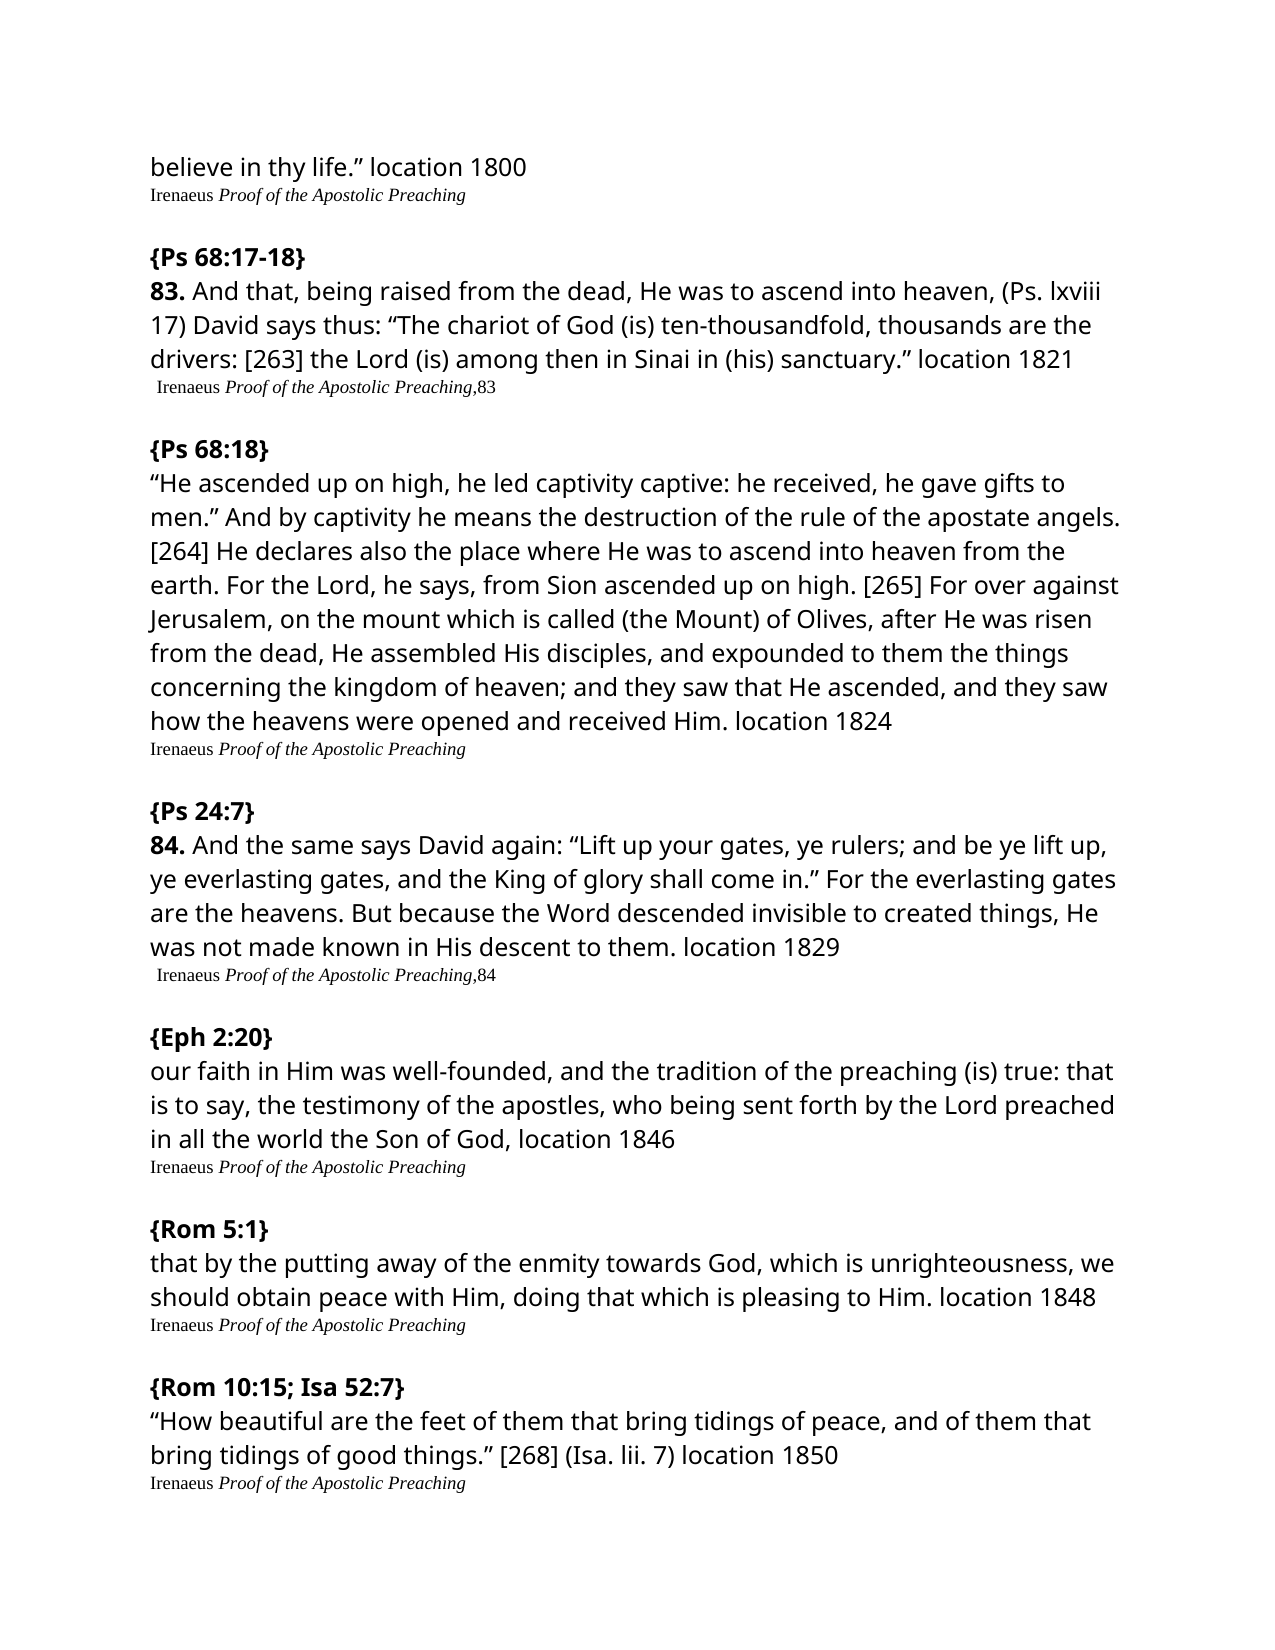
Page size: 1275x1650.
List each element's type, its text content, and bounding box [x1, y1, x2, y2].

text 84. And the same says David again: “Lift up your gates, ye rulers; and be ye lift up, ye everlasting gates, and the King of glory shall come in.” For the everlasting gates are the heavens. But because the Word descended invisible to created things, He was not made known in His descent to them. location 1829 [150, 828, 1125, 964]
text 83. And that, being raised from the dead, He was to ascend into heaven, (Ps. lxviii 17) David says thus: “The chariot of God (is) ten-thousandfold, thousands are the drivers: [263] the Lord (is) among then in Sinai in (his) sanctuary.” location 1821 [150, 274, 1125, 376]
text {Ps 68:18} [150, 432, 1125, 466]
text Irenaeus Proof of the Apostolic Preaching [150, 1156, 1125, 1177]
text {Rom 5:1} [150, 1212, 1125, 1246]
text Irenaeus Proof of the Apostolic Preaching [150, 738, 1125, 760]
text our faith in Him was well-founded, and the tradition of the preaching (is) true: that is to say, the testimony of the apostles, who being sent forth by the Lord preached in all the world the Son of God, location 1846 [150, 1054, 1125, 1156]
text Irenaeus Proof of the Apostolic Preaching,83 [150, 376, 1125, 397]
text Irenaeus Proof of the Apostolic Preaching [150, 1314, 1125, 1335]
text Irenaeus Proof of the Apostolic Preaching [150, 184, 1125, 206]
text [150, 150, 1125, 184]
text “He ascended up on high, he led captivity captive: he received, he gave gifts to men.” And by captivity he means the destruction of the rule of the apostate angels. [264] He declares also the place where He was to ascend into heaven from the earth. For the Lord, he says, from Sion ascended up on high. [265] For over against Jerusalem, on the mount which is called (the Mount) of Olives, after He was risen from the dead, He assembled His disciples, and expounded to them the things concerning the kingdom of heaven; and they saw that He ascended, and they saw how the heavens were opened and received Him. location 1824 [150, 466, 1125, 738]
text Irenaeus Proof of the Apostolic Preaching,84 [150, 964, 1125, 986]
text {Rom 10:15; Isa 52:7} [150, 1369, 1125, 1403]
text {Eph 2:20} [150, 1020, 1125, 1054]
text that by the putting away of the enmity towards God, which is unrighteousness, we should obtain peace with Him, doing that which is pleasing to Him. location 1848 [150, 1246, 1125, 1314]
text Irenaeus Proof of the Apostolic Preaching [150, 1472, 1125, 1493]
text {Ps 68:17-18} [150, 240, 1125, 274]
text {Ps 24:7} [150, 794, 1125, 828]
text “How beautiful are the feet of them that bring tidings of peace, and of them that bring tidings of good things.” [268] (Isa. lii. 7) location 1850 [150, 1403, 1125, 1472]
